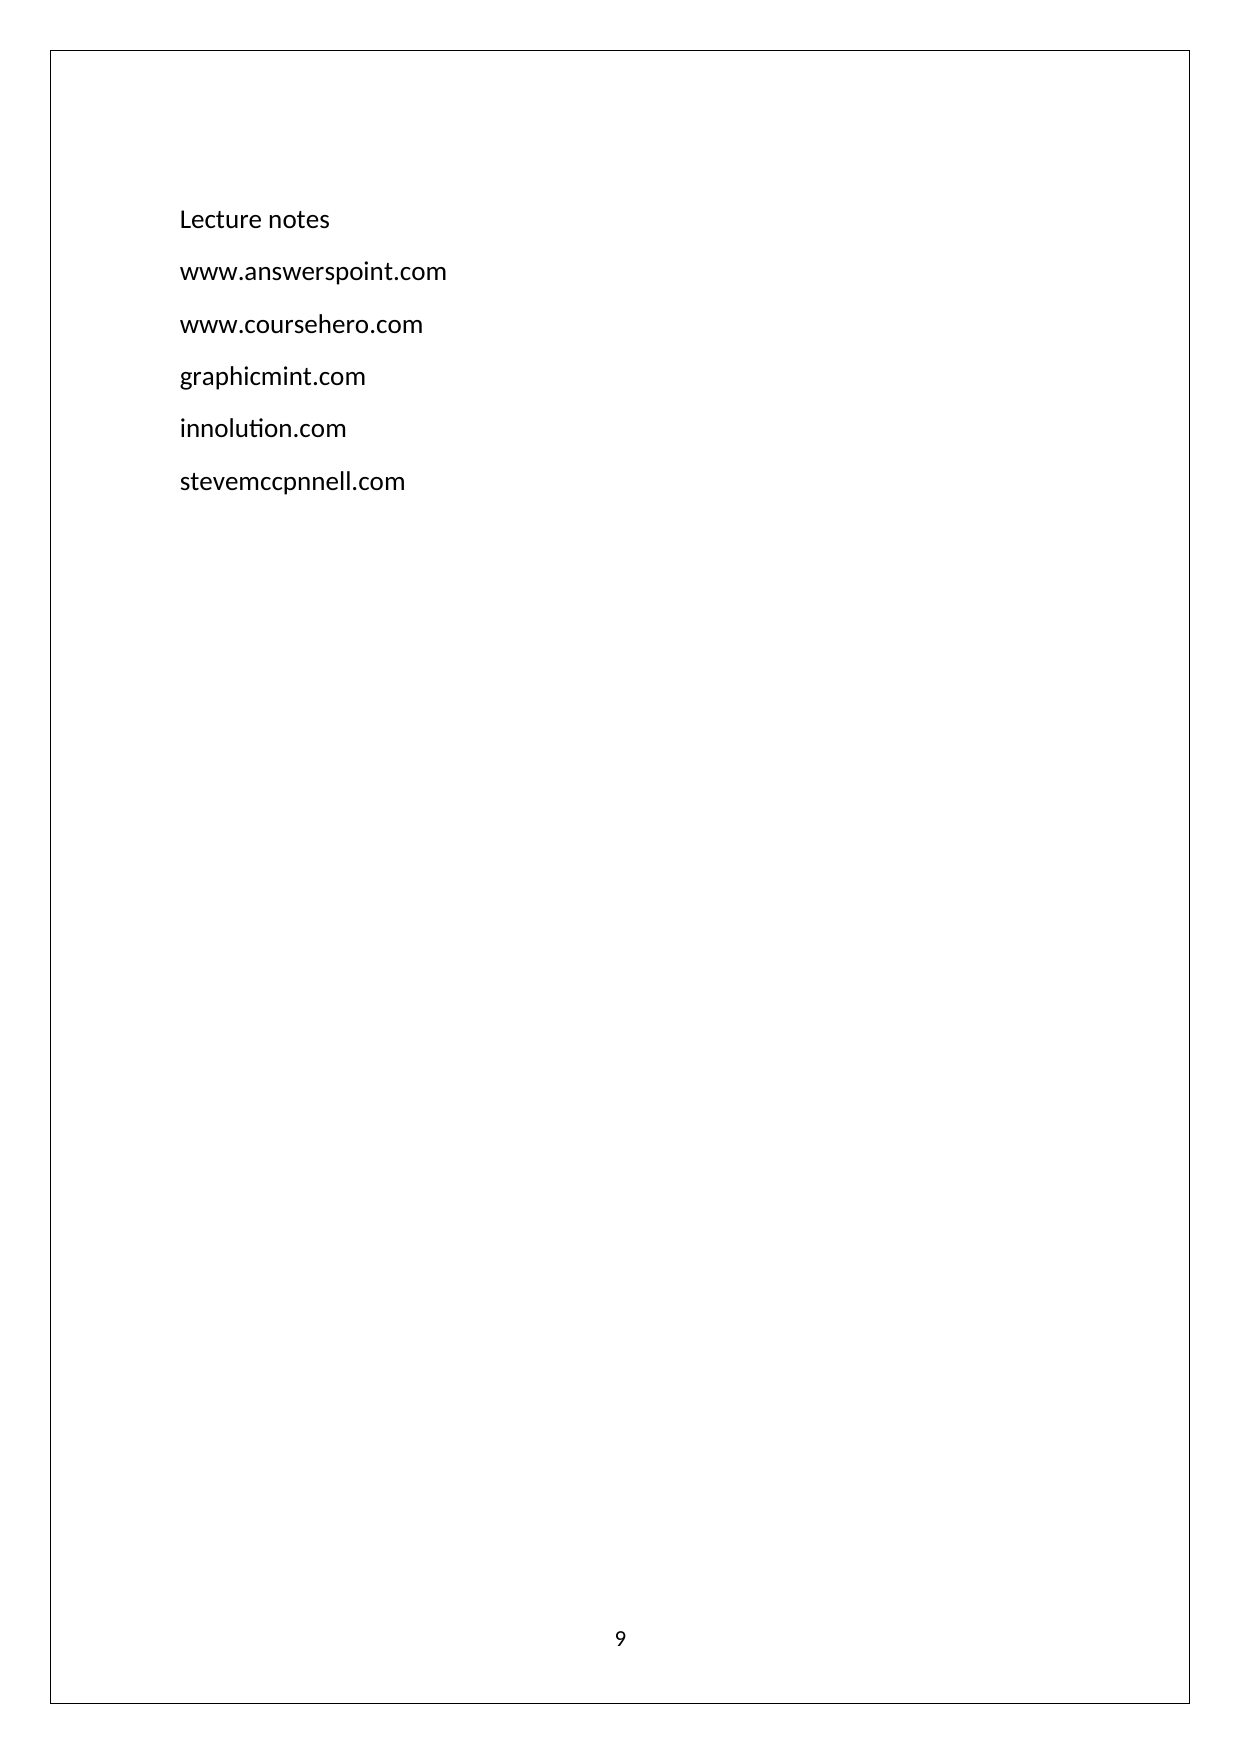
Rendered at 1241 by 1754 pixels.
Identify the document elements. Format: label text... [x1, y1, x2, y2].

text www.answerspoint.com [179, 254, 1090, 288]
text graphicmint.com [179, 359, 1090, 392]
text innolution.com [179, 411, 1090, 444]
text stevemccpnnell.com [179, 464, 1090, 497]
text www.coursehero.com [179, 307, 1090, 340]
text Lecture notes [179, 202, 1090, 235]
